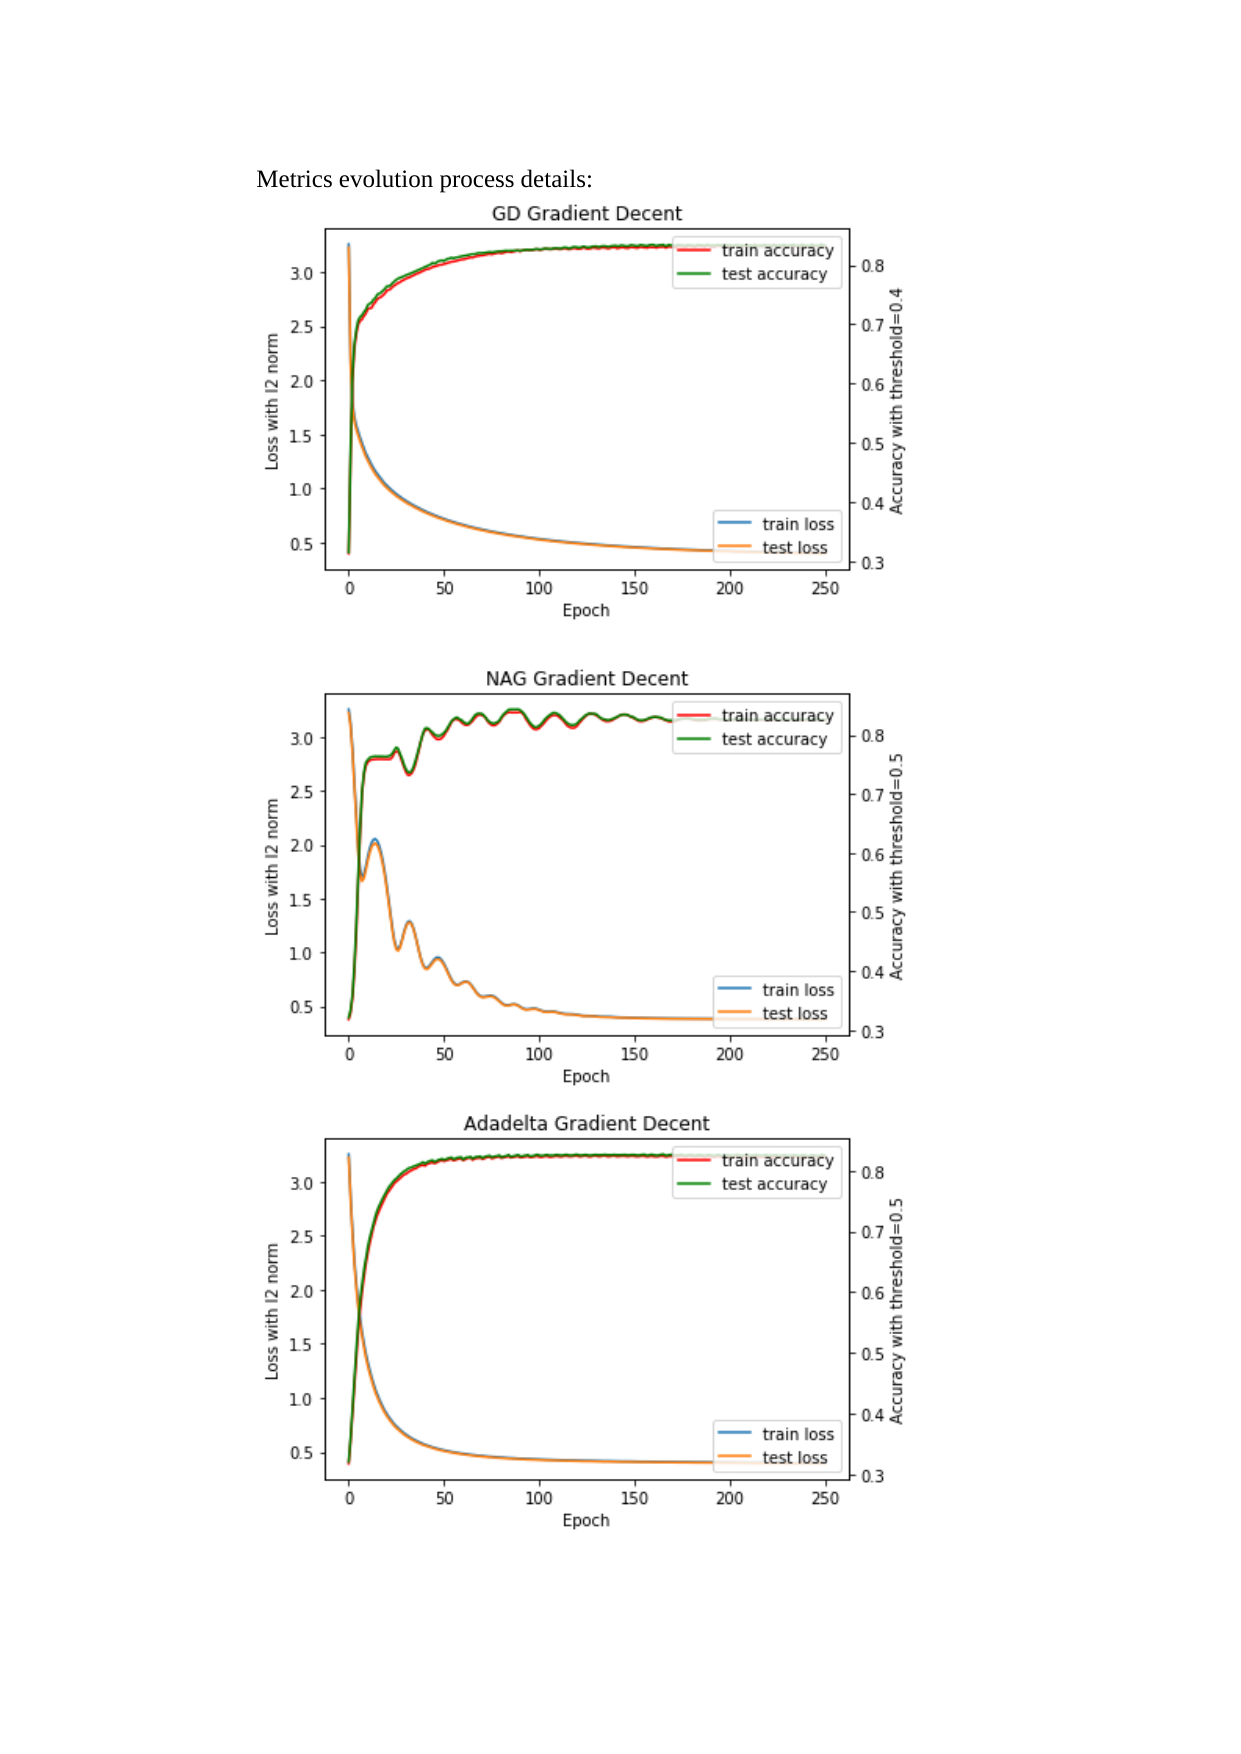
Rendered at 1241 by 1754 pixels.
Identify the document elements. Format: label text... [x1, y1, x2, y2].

text Metrics evolution process details: [256, 162, 1053, 194]
picture [256, 659, 918, 1095]
picture [256, 1104, 918, 1539]
picture [256, 194, 918, 629]
